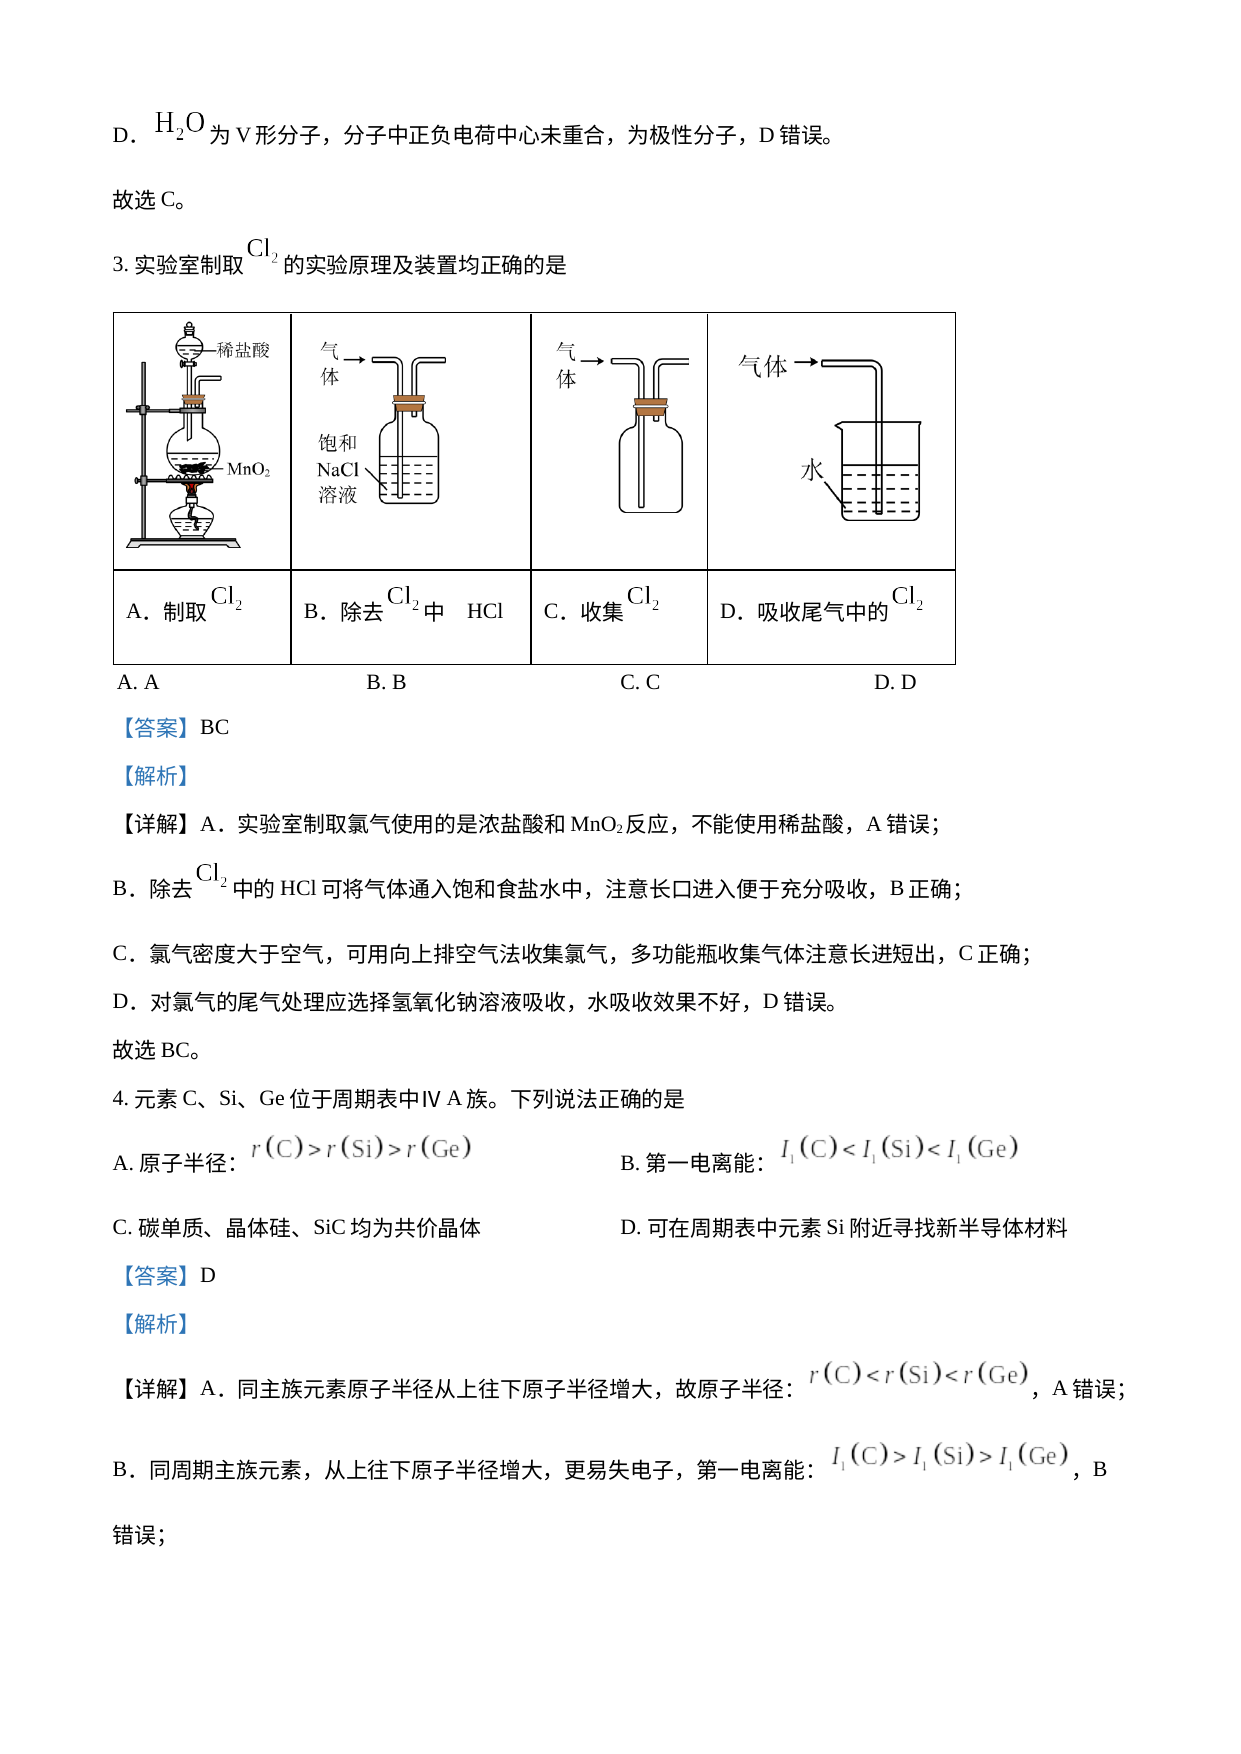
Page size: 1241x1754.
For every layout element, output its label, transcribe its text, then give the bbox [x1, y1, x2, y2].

text 【解析】 [112, 759, 1128, 791]
table_cell A．制取 [114, 571, 290, 664]
picture [543, 337, 689, 513]
picture [719, 337, 922, 521]
text A. A B. B C. C D. D [112, 665, 1128, 698]
text 故选BC。 [112, 1033, 1128, 1065]
table_header [114, 313, 291, 569]
text 【详解】A．实验室制取氯气使用的是浓盐酸和MnO2反应，不能使用稀盐酸，A错误； [112, 807, 1128, 839]
text D．对氯气的尾气处理应选择氢氧化钠溶液吸收，水吸收效果不好，D错误。 [112, 984, 1128, 1017]
table_header [708, 313, 955, 569]
table_cell C．收集 [532, 571, 707, 664]
text C. 碳单质、晶体硅、SiC均为共价晶体 D. 可在周期表中元素Si附近寻找新半导体材料 [112, 1210, 1128, 1243]
table_cell B．除去中HCl [292, 571, 530, 664]
table_header [292, 313, 531, 569]
table_cell D．吸收尾气中的 [708, 571, 955, 664]
table_header [532, 313, 707, 569]
text B．同周期主族元素，从上往下原子半径增大，更易失电子，第一电离能：，B错误； [112, 1436, 1128, 1550]
text 4. 元素C、Si、Ge位于周期表中ⅣA族。下列说法正确的是 [112, 1081, 1128, 1114]
text B．除去中的HCl可将气体通入饱和食盐水中，注意长口进入便于充分吸收，B正确； [112, 855, 1128, 920]
text 【详解】A．同主族元素原子半径从上往下原子半径增大，故原子半径：，A错误； [112, 1355, 1128, 1420]
text A. 原子半径： B. 第一电离能： [112, 1129, 1128, 1194]
text 3. 实验室制取的实验原理及装置均正确的是 [112, 231, 1128, 296]
text 【解析】 [112, 1307, 1128, 1339]
text 【答案】D [112, 1259, 1128, 1291]
picture [125, 321, 279, 548]
text 故选C。 [112, 183, 1128, 215]
picture [303, 337, 446, 513]
text C．氯气密度大于空气，可用向上排空气法收集氯气，多功能瓶收集气体注意长进短出，C正确； [112, 936, 1128, 969]
text D．为V形分子，分子中正负电荷中心未重合，为极性分子，D错误。 [112, 102, 1128, 167]
text 【答案】BC [112, 710, 1128, 743]
